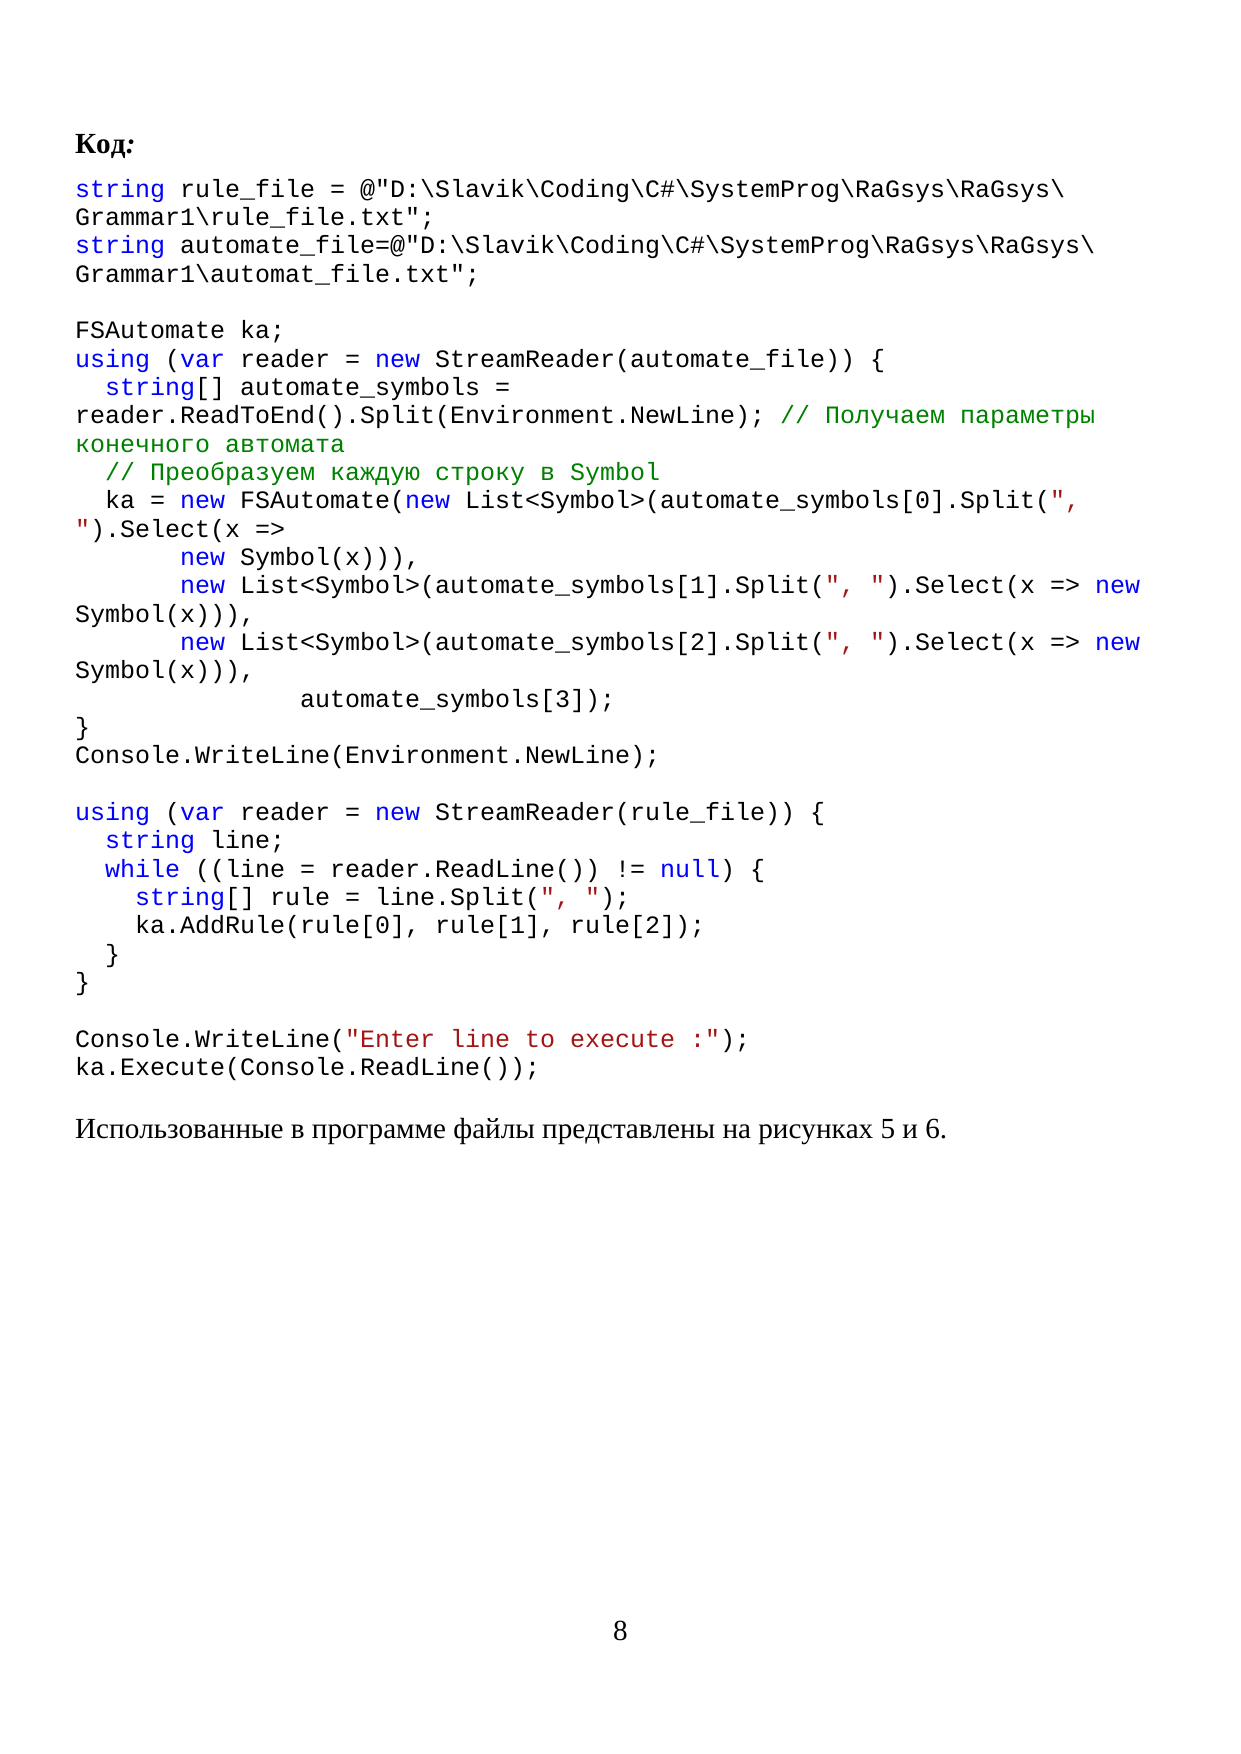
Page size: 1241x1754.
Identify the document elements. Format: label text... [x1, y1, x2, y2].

text Использованные в программе файлы представлены на рисунках 5 и 6. [75, 1111, 1165, 1145]
text new List<Symbol>(automate_symbols[1].Split(", ").Select(x => new Symbol(x))), [75, 573, 1165, 630]
text } [75, 970, 1165, 998]
text new List<Symbol>(automate_symbols[2].Split(", ").Select(x => new Symbol(x))), [75, 630, 1165, 686]
text using (var reader = new StreamReader(rule_file)) { [75, 800, 1165, 828]
text FSAutomate ka; [75, 318, 1165, 346]
text string[] rule = line.Split(", "); [75, 885, 1165, 913]
text ka = new FSAutomate(new List<Symbol>(automate_symbols[0].Split(", ").Select(x => [75, 488, 1165, 545]
text // Преобразуем каждую строку в Symbol [75, 460, 1165, 488]
text ka.Execute(Console.ReadLine()); [75, 1055, 1165, 1083]
text } [75, 715, 1165, 743]
text string[] automate_symbols = reader.ReadToEnd().Split(Environment.NewLine); // Получаем параметры конечного автомата [75, 375, 1165, 460]
text automate_symbols[3]); [75, 686, 1165, 715]
text Код: [75, 126, 1165, 159]
text while ((line = reader.ReadLine()) != null) { [75, 856, 1165, 885]
text Console.WriteLine(Environment.NewLine); [75, 743, 1165, 771]
text new Symbol(x))), [75, 545, 1165, 573]
text string rule_file = @"D:\Slavik\Coding\С#\SystemProg\RaGsys\RaGsys\Grammar1\rule_file.txt"; [75, 176, 1165, 233]
text string line; [75, 828, 1165, 856]
text Console.WriteLine("Enter line to execute :"); [75, 1026, 1165, 1055]
text using (var reader = new StreamReader(automate_file)) { [75, 346, 1165, 375]
text string automate_file=@"D:\Slavik\Coding\С#\SystemProg\RaGsys\RaGsys\Grammar1\automat_file.txt"; [75, 233, 1165, 290]
text } [75, 941, 1165, 970]
text ka.AddRule(rule[0], rule[1], rule[2]); [75, 913, 1165, 941]
